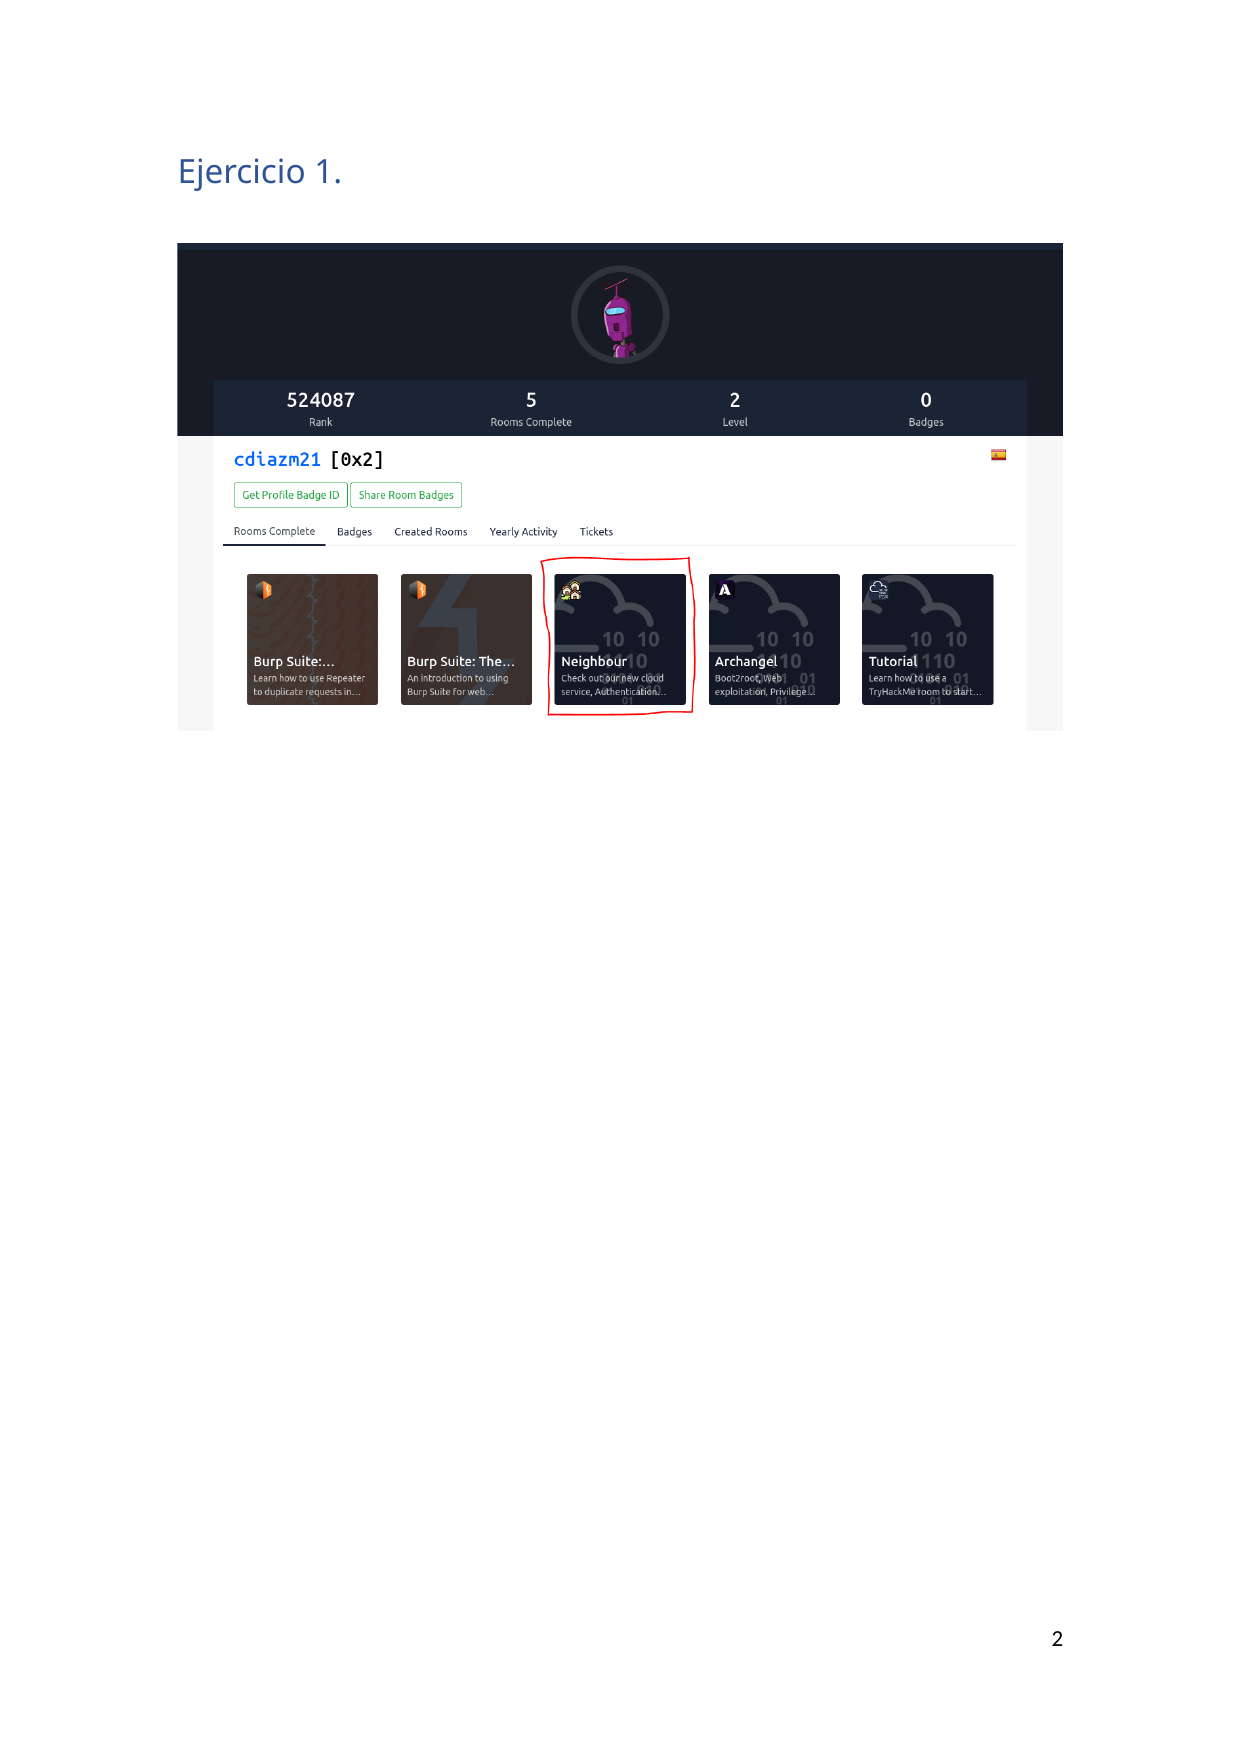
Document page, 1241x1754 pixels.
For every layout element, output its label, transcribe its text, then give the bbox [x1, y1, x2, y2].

picture [177, 243, 1063, 731]
subtitle Ejercicio 1. [177, 148, 1063, 193]
